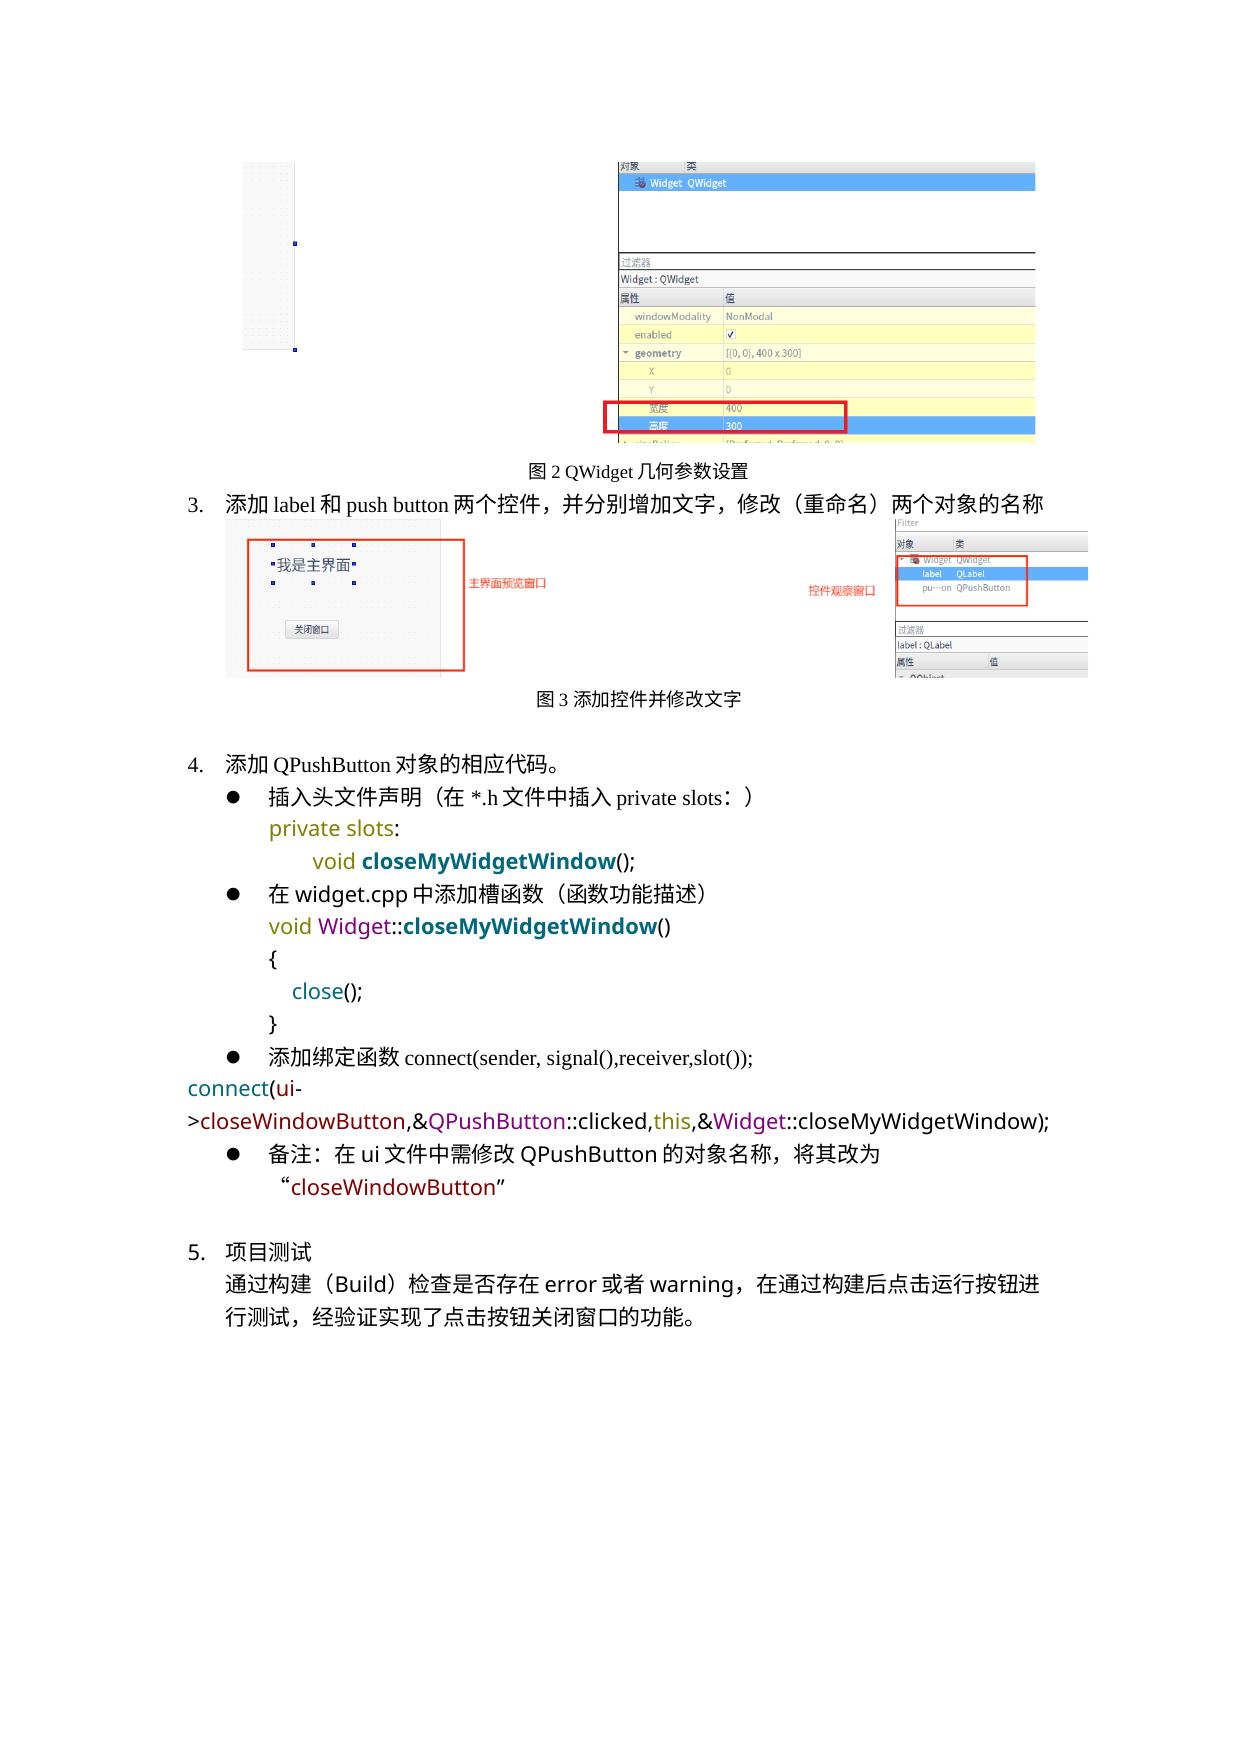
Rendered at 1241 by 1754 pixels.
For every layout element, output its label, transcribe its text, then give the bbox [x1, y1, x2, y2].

list 添加label和push button两个控件，并分别增加文字，修改（重命名）两个对象的名称 [187, 487, 1053, 519]
list 在widget.cpp中添加槽函数（函数功能描述） [225, 877, 1053, 909]
text connect(ui->closeWindowButton,&QPushButton::clicked,this,&Widget::closeMyWidgetWindow); [187, 1072, 1053, 1137]
list private slots: [269, 812, 1053, 844]
list 插入头文件声明（在 *.h文件中插入private slots：） [225, 779, 1053, 812]
list 项目测试 [187, 1234, 1053, 1267]
list 图3 添加控件并修改文字 [225, 682, 1053, 714]
text void Widget::closeMyWidgetWindow() [269, 909, 1053, 942]
list 添加QPushButton对象的相应代码。 [187, 747, 1053, 779]
list void closeMyWidgetWindow(); [269, 844, 1053, 877]
list 图2 QWidget几何参数设置 [225, 454, 1053, 487]
list 备注：在ui文件中需修改QPushButton的对象名称，将其改为“closeWindowButton” [225, 1137, 1053, 1202]
text close(); [269, 974, 1053, 1007]
text } [269, 1007, 1053, 1039]
text { [269, 942, 1053, 974]
picture [242, 162, 1036, 443]
picture [225, 519, 1089, 678]
list 添加绑定函数connect(sender, signal(),receiver,slot()); [225, 1039, 1053, 1072]
list 通过构建（Build）检查是否存在error或者warning，在通过构建后点击运行按钮进行测试，经验证实现了点击按钮关闭窗口的功能。 [225, 1267, 1053, 1332]
